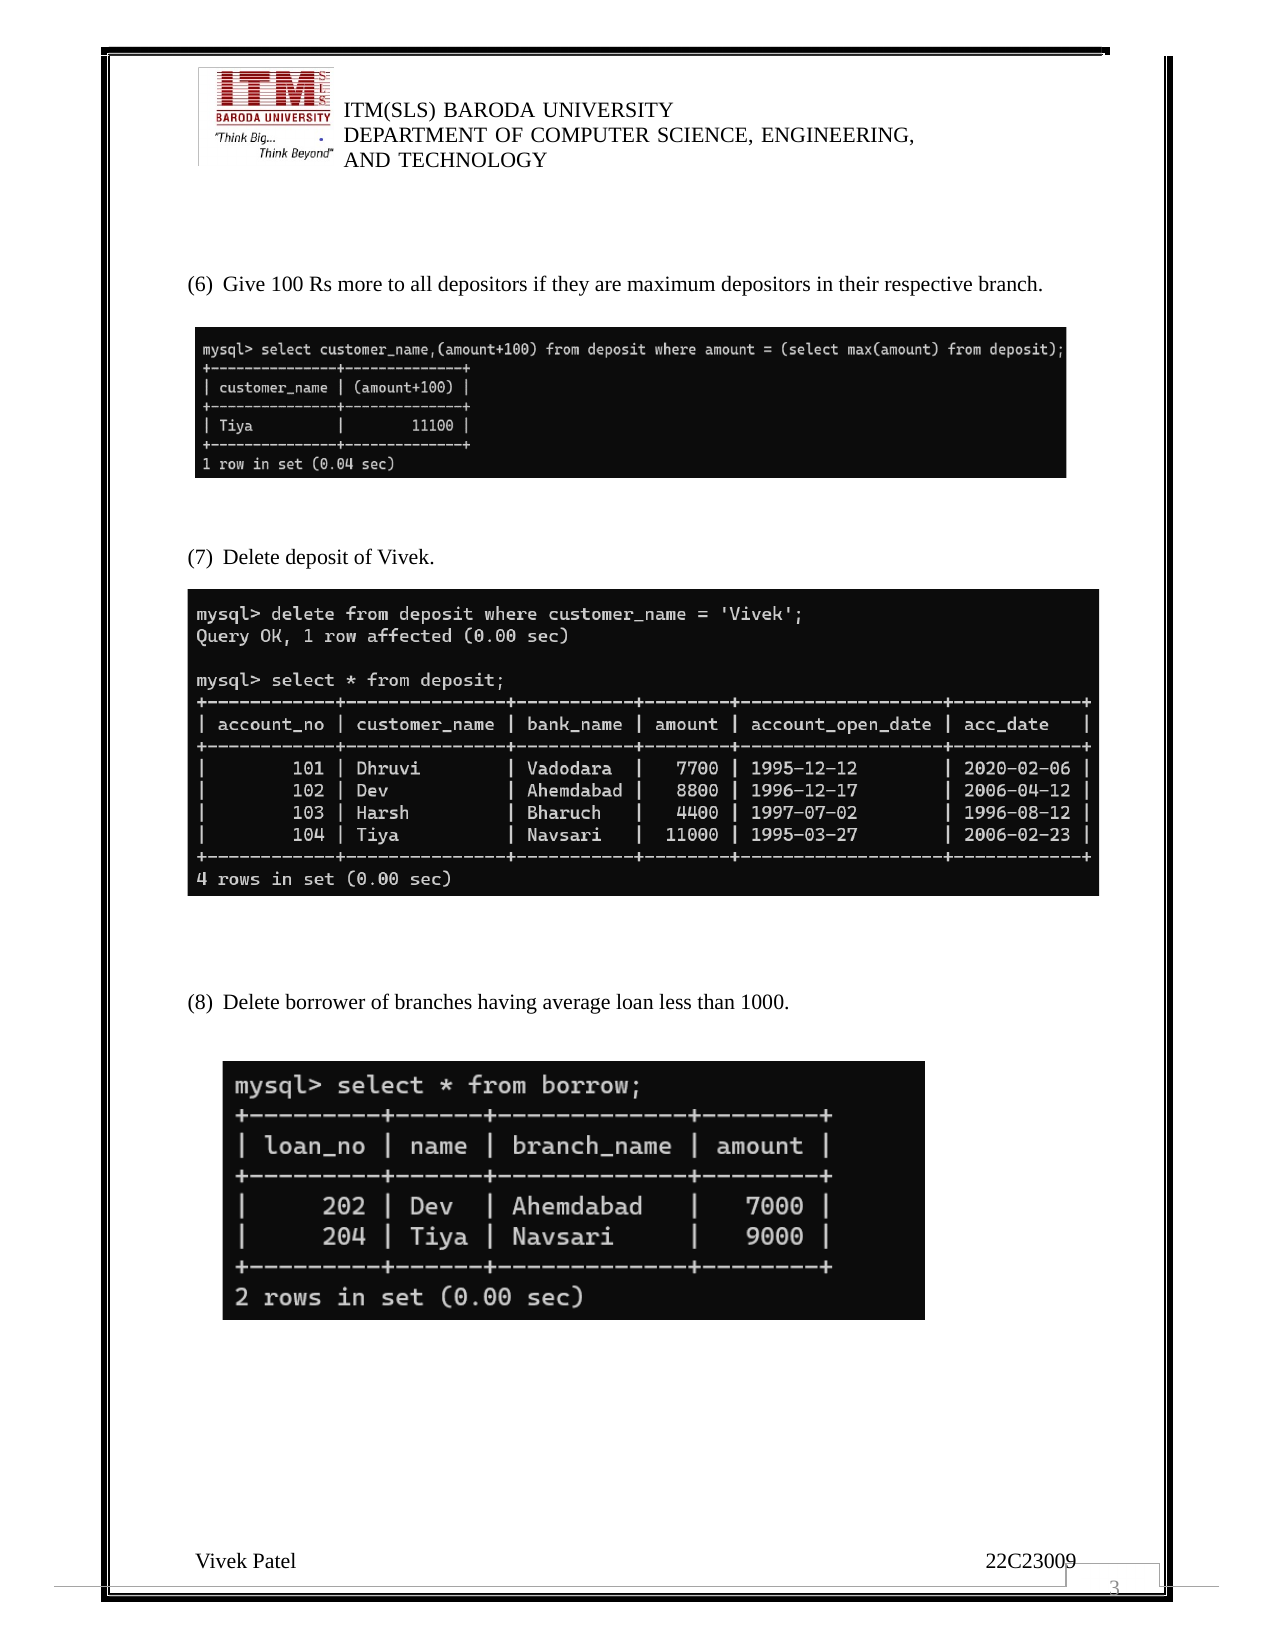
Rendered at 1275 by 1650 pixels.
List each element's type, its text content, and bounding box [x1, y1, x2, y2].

picture [198, 67, 334, 166]
picture [222, 1061, 925, 1320]
list Give 100 Rs more to all depositors if they are maximum depositors in their respective branch. [187, 271, 1079, 296]
list Delete borrower of branches having average loan less than 1000. [187, 989, 1079, 1014]
list Delete deposit of Vivek. [187, 544, 1079, 569]
picture [187, 589, 1100, 896]
picture [108, 1564, 1165, 1602]
picture [108, 46, 1102, 56]
picture [195, 327, 1067, 478]
